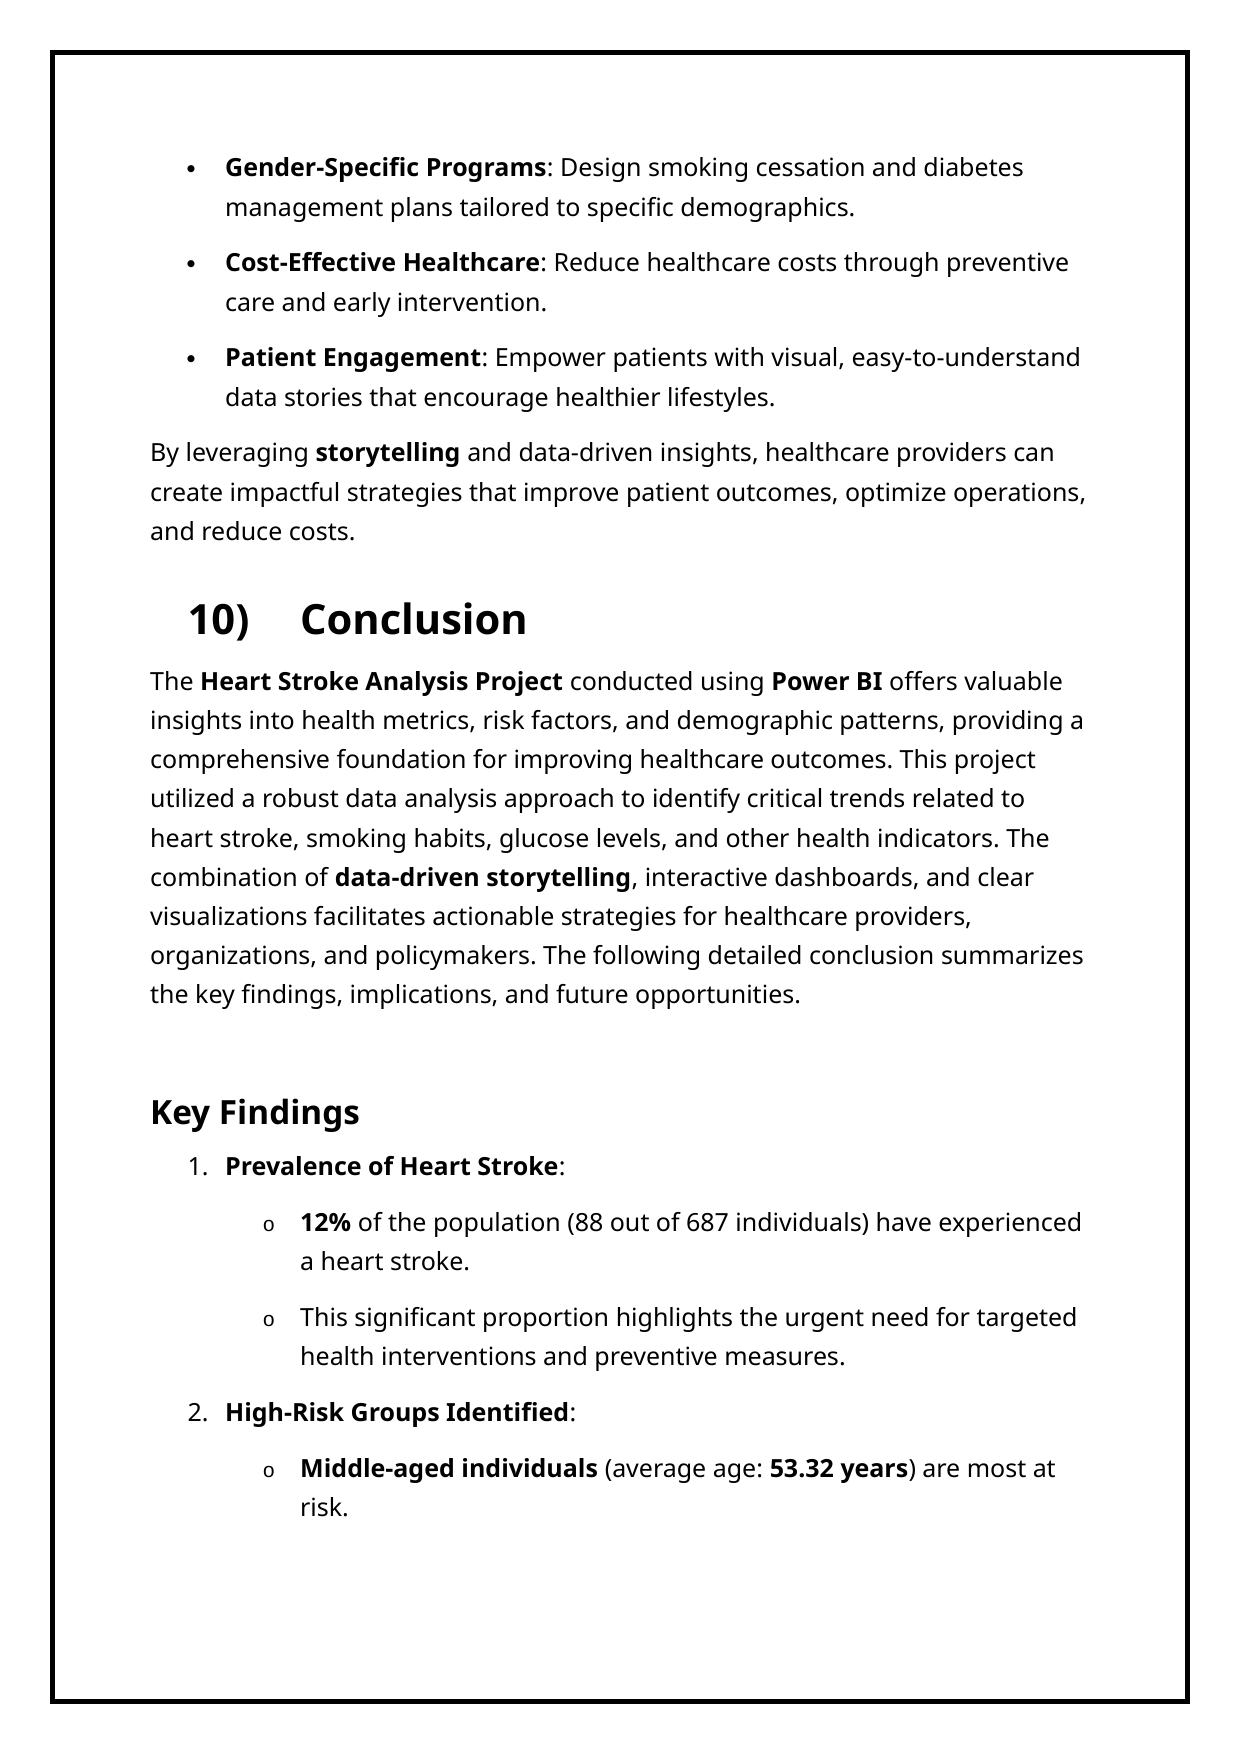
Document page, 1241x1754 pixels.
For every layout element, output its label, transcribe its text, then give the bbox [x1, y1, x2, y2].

text The Heart Stroke Analysis Project conducted using Power BI offers valuable insights into health metrics, risk factors, and demographic patterns, providing a comprehensive foundation for improving healthcare outcomes. This project utilized a robust data analysis approach to identify critical trends related to heart stroke, smoking habits, glucose levels, and other health indicators. The combination of data-driven storytelling, interactive dashboards, and clear visualizations facilitates actionable strategies for healthcare providers, organizations, and policymakers. The following detailed conclusion summarizes the key findings, implications, and future opportunities. [150, 663, 1090, 1011]
text By leveraging storytelling and data-driven insights, healthcare providers can create impactful strategies that improve patient outcomes, optimize operations, and reduce costs. [150, 435, 1090, 547]
list Patient Engagement: Empower patients with visual, easy-to-understand data stories that encourage healthier lifestyles. [187, 340, 1090, 413]
list 12% of the population (88 out of 687 individuals) have experienced a heart stroke. [262, 1205, 1090, 1278]
list This significant proportion highlights the urgent need for targeted health interventions and preventive measures. [262, 1300, 1090, 1373]
list Gender-Specific Programs: Design smoking cessation and diabetes management plans tailored to specific demographics. [187, 150, 1090, 223]
list Middle-aged individuals (average age: 53.32 years) are most at risk. [262, 1451, 1090, 1524]
list Prevalence of Heart Stroke: [187, 1149, 1090, 1183]
subtitle Key Findings [150, 1088, 1090, 1134]
list High-Risk Groups Identified: [187, 1395, 1090, 1429]
subtitle Conclusion [187, 590, 1090, 647]
list Cost-Effective Healthcare: Reduce healthcare costs through preventive care and early intervention. [187, 245, 1090, 318]
